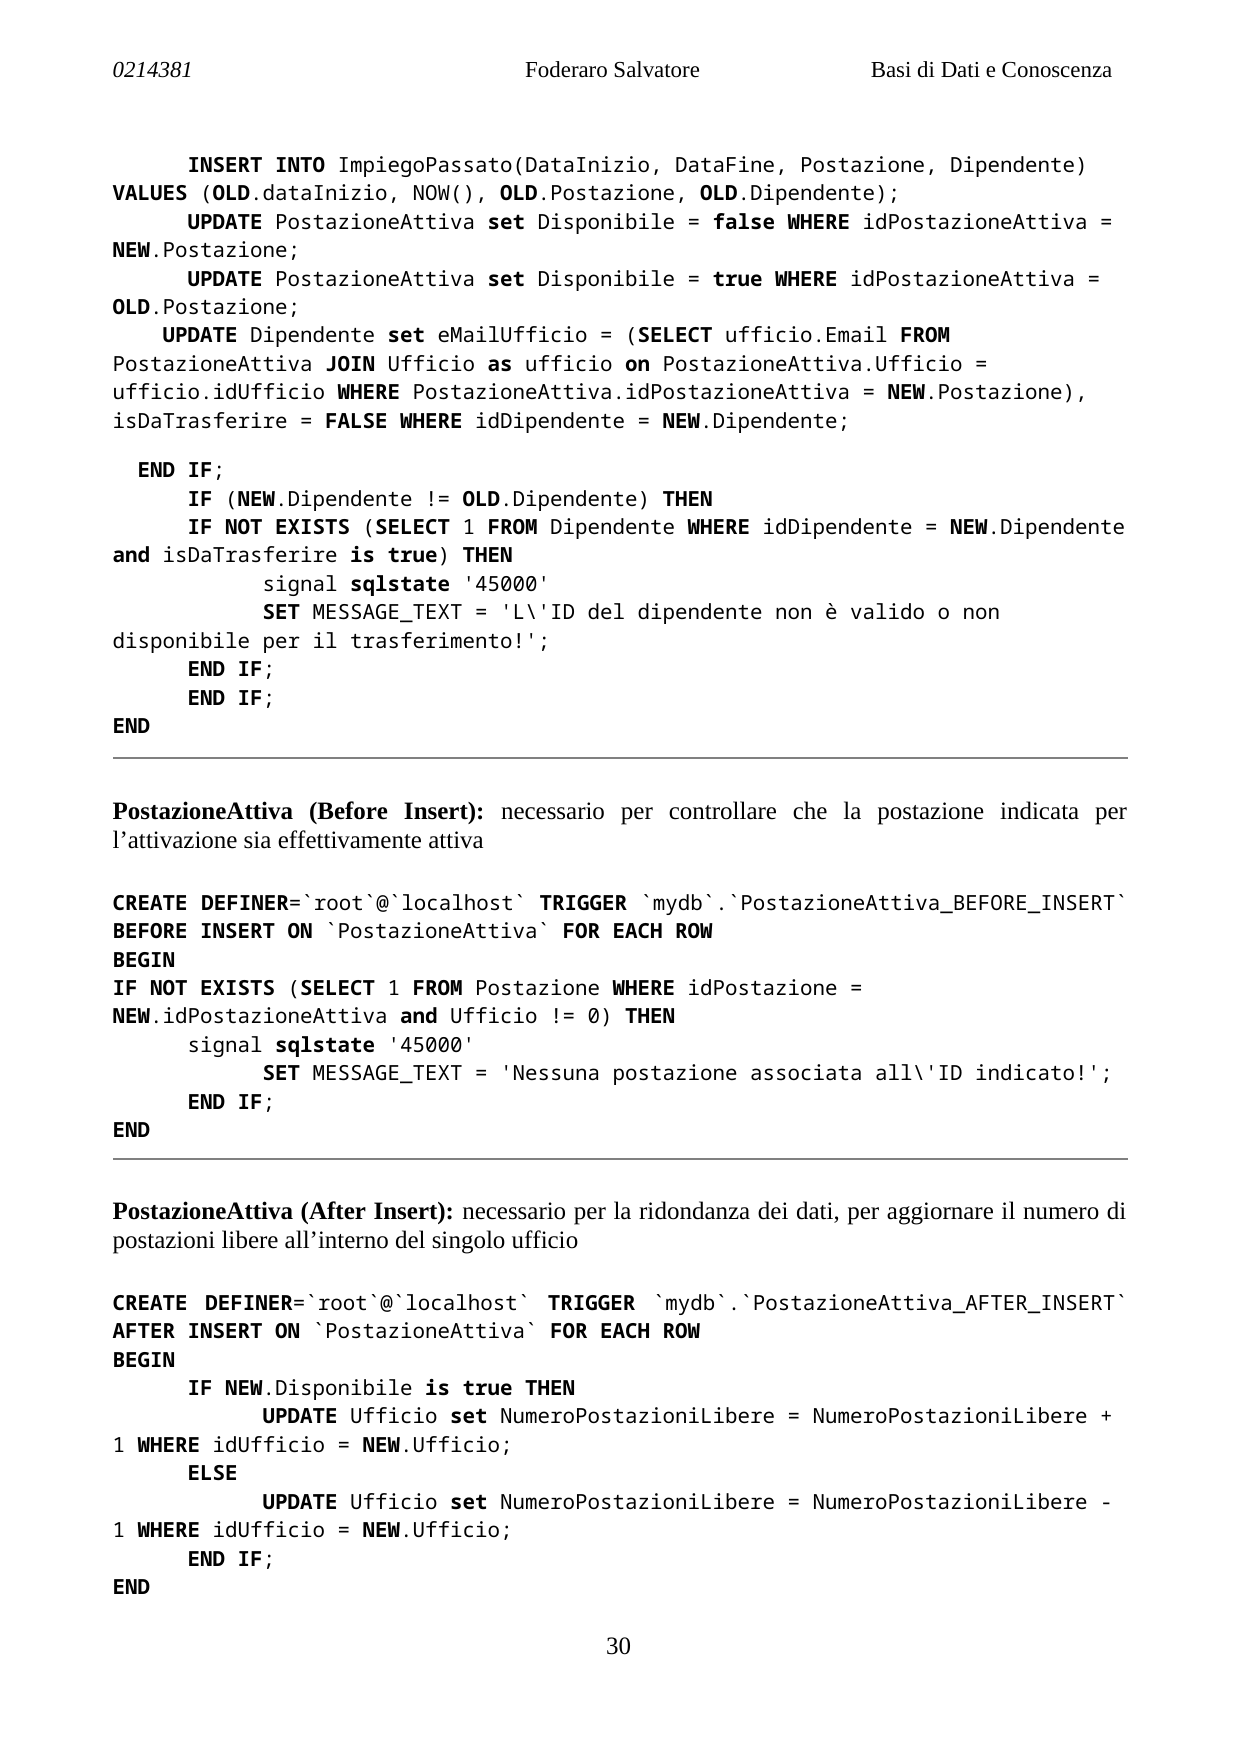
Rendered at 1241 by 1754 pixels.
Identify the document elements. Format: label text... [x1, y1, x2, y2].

text UPDATE Ufficio set NumeroPostazioniLibere = NumeroPostazioniLibere + 1 WHERE idUfficio = NEW.Ufficio; [112, 1402, 1128, 1458]
text IF NOT EXISTS (SELECT 1 FROM Postazione WHERE idPostazione = NEW.idPostazioneAttiva and Ufficio != 0) THEN [112, 973, 1128, 1030]
text CREATE DEFINER=`root`@`localhost` TRIGGER `mydb`.`PostazioneAttiva_AFTER_INSERT` AFTER INSERT ON `PostazioneAttiva` FOR EACH ROW [67, 1288, 1128, 1345]
text CREATE DEFINER=`root`@`localhost` TRIGGER `mydb`.`PostazioneAttiva_BEFORE_INSERT` BEFORE INSERT ON `PostazioneAttiva` FOR EACH ROW [67, 888, 1128, 945]
text UPDATE Dipendente set eMailUfficio = (SELECT ufficio.Email FROM PostazioneAttiva JOIN Ufficio as ufficio on PostazioneAttiva.Ufficio = ufficio.idUfficio WHERE PostazioneAttiva.idPostazioneAttiva = NEW.Postazione), isDaTrasferire = FALSE WHERE idDipendente = NEW.Dipendente; [112, 321, 1128, 434]
text IF NOT EXISTS (SELECT 1 FROM Dipendente WHERE idDipendente = NEW.Dipendente and isDaTrasferire is true) THEN [112, 512, 1128, 569]
text IF NEW.Disponibile is true THEN [112, 1373, 1128, 1402]
text UPDATE Ufficio set NumeroPostazioniLibere = NumeroPostazioniLibere - 1 WHERE idUfficio = NEW.Ufficio; [112, 1487, 1128, 1544]
text END IF; [112, 455, 1128, 484]
text SET MESSAGE_TEXT = 'Nessuna postazione associata all\'ID indicato!'; [112, 1058, 1128, 1087]
text SET MESSAGE_TEXT = 'L\'ID del dipendente non è valido o non disponibile per il trasferimento!'; [112, 597, 1128, 654]
text signal sqlstate '45000' [112, 1030, 1128, 1058]
text UPDATE PostazioneAttiva set Disponibile = false WHERE idPostazioneAttiva = NEW.Postazione; [112, 207, 1128, 264]
text signal sqlstate '45000' [112, 569, 1128, 597]
text END IF; [112, 1544, 1128, 1572]
text UPDATE PostazioneAttiva set Disponibile = true WHERE idPostazioneAttiva = OLD.Postazione; [112, 264, 1128, 321]
text PostazioneAttiva (Before Insert): necessario per controllare che la postazione indicata per l’attivazione sia effettivamente attiva [67, 796, 1128, 854]
text END [67, 711, 1128, 739]
text END [67, 1572, 1128, 1601]
text INSERT INTO ImpiegoPassato(DataInizio, DataFine, Postazione, Dipendente) VALUES (OLD.dataInizio, NOW(), OLD.Postazione, OLD.Dipendente); [112, 150, 1128, 207]
text END IF; [112, 683, 1128, 711]
text BEGIN [112, 1345, 1128, 1373]
text ELSE [112, 1458, 1128, 1487]
text END [67, 1115, 1128, 1144]
text END IF; [112, 654, 1128, 683]
text END IF; [112, 1087, 1128, 1115]
text PostazioneAttiva (After Insert): necessario per la ridondanza dei dati, per aggiornare il numero di postazioni libere all’interno del singolo ufficio [67, 1196, 1128, 1254]
text BEGIN [112, 945, 1128, 973]
text IF (NEW.Dipendente != OLD.Dipendente) THEN [112, 484, 1128, 512]
